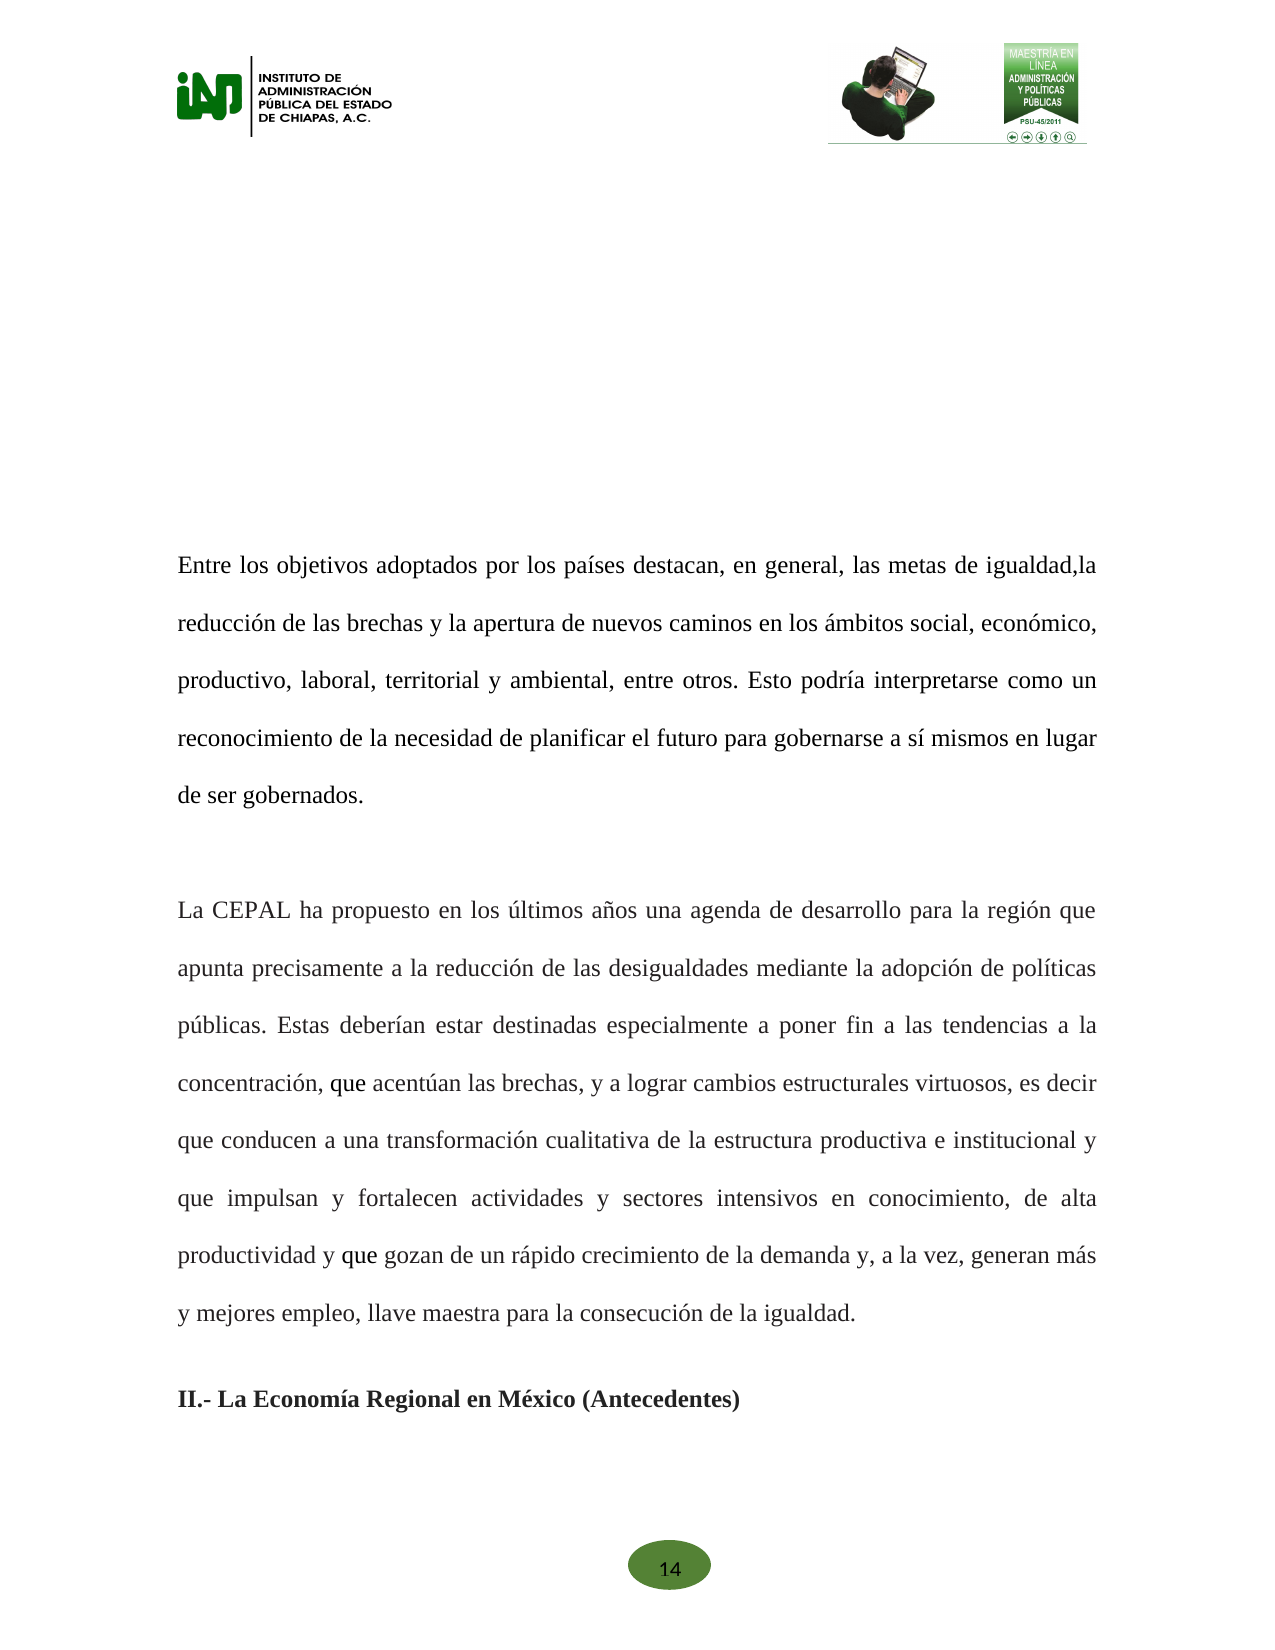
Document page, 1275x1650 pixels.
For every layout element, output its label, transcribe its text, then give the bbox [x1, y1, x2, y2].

text La CEPAL ha propuesto en los últimos años una agenda de desarrollo para la región que apunta precisamente a la reducción de las desigualdades mediante la adopción de políticas públicas. Estas deberían estar destinadas especialmente a poner fin a las tendencias a la concentración, que acentúan las brechas, y a lograr cambios estructurales virtuosos, es decir que conducen a una transformación cualitativa de la estructura productiva e institucional y que impulsan y fortalecen actividades y sectores intensivos en conocimiento, de alta productividad y que gozan de un rápido crecimiento de la demanda y, a la vez, generan más y mejores empleo, llave maestra para la consecución de la igualdad. [177, 895, 1098, 1326]
text Entre los objetivos adoptados por los países destacan, en general, las metas de igualdad,la reducción de las brechas y la apertura de nuevos caminos en los ámbitos social, económico, productivo, laboral, territorial y ambiental, entre otros. Esto podría interpretarse como un reconocimiento de la necesidad de planificar el futuro para gobernarse a sí mismos en lugar de ser gobernados. [177, 550, 1098, 809]
text II.- La Economía Regional en México (Antecedentes) [177, 1384, 1098, 1413]
picture [828, 43, 1087, 144]
picture [177, 56, 392, 137]
